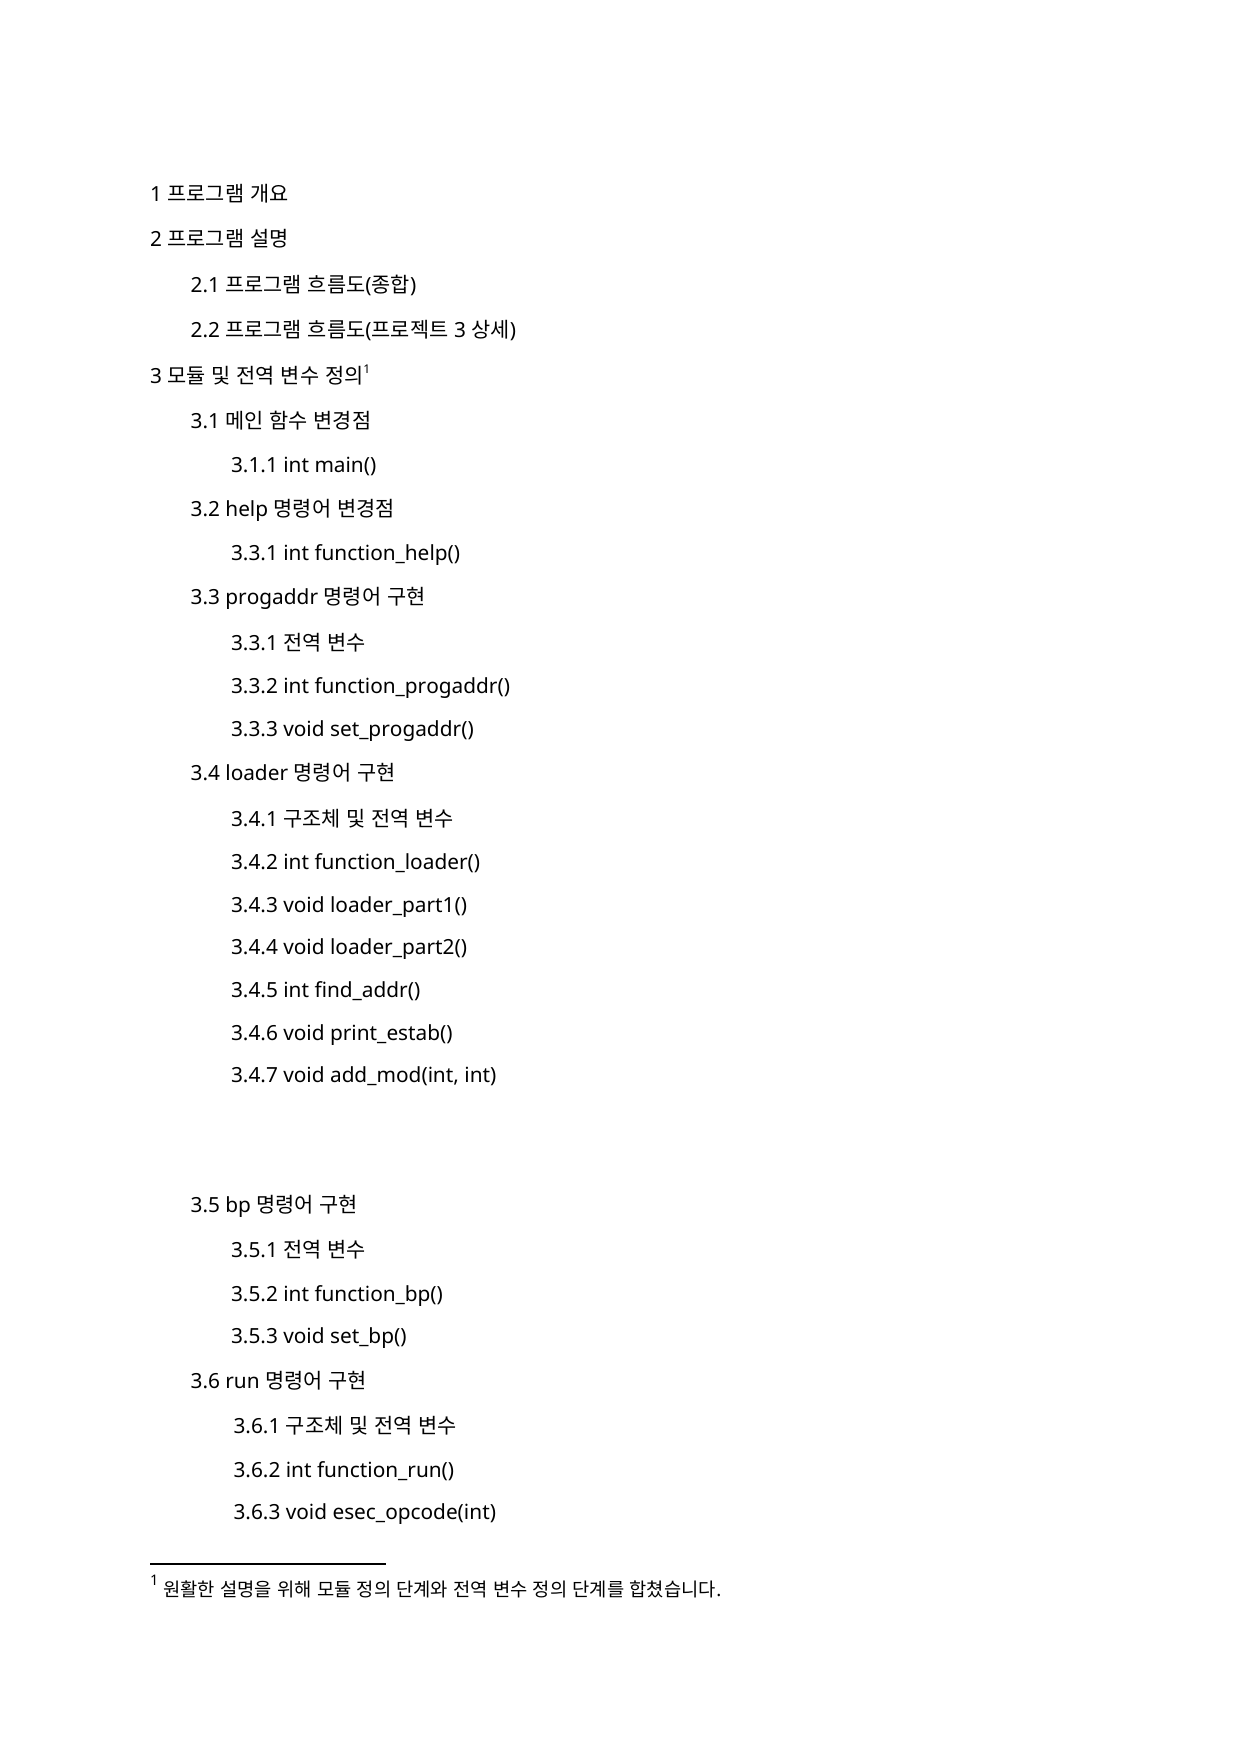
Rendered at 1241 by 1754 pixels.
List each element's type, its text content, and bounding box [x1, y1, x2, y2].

text 2.1 프로그램 흐름도(종합) [150, 268, 1090, 298]
text 3.2 help 명령어 변경점 [150, 492, 1090, 523]
text 3.5.3 void set_bp() [150, 1321, 1090, 1350]
text 3.4.1 구조체 및 전역 변수 [150, 802, 1090, 832]
text 3.6.2 int function_run() [150, 1455, 1090, 1483]
text 3.4.6 void print_estab() [150, 1018, 1090, 1046]
text 3.6.3 void esec_opcode(int) [150, 1497, 1090, 1526]
text 3.3 progaddr 명령어 구현 [150, 580, 1090, 611]
text 3.4.7 void add_mod(int, int) [150, 1060, 1090, 1089]
text 3.1 메인 함수 변경점 [150, 404, 1090, 434]
text 3.4.3 void loader_part1() [150, 890, 1090, 918]
text 3.6 run 명령어 구현 [150, 1364, 1090, 1394]
text 3.6.1 구조체 및 전역 변수 [150, 1409, 1090, 1440]
text 2.2 프로그램 흐름도(프로젝트 3 상세) [150, 313, 1090, 344]
text 3.4 loader 명령어 구현 [150, 756, 1090, 787]
text 3.3.3 void set_progaddr() [150, 714, 1090, 742]
text 2 프로그램 설명 [150, 223, 1090, 253]
text 3.5.2 int function_bp() [150, 1279, 1090, 1307]
text 3.5.1 전역 변수 [150, 1233, 1090, 1264]
text 3 모듈 및 전역 변수 정의 [150, 359, 1090, 389]
text 3.3.2 int function_progaddr() [150, 671, 1090, 699]
text 1 프로그램 개요 [150, 177, 1090, 207]
text 3.3.1 int function_help() [150, 538, 1090, 566]
text 3.4.2 int function_loader() [150, 847, 1090, 876]
text 3.4.5 int find_addr() [150, 975, 1090, 1003]
text 3.4.4 void loader_part2() [150, 932, 1090, 961]
text 3.1.1 int main() [150, 450, 1090, 478]
text 3.5 bp 명령어 구현 [150, 1188, 1090, 1218]
text 3.3.1 전역 변수 [150, 626, 1090, 656]
